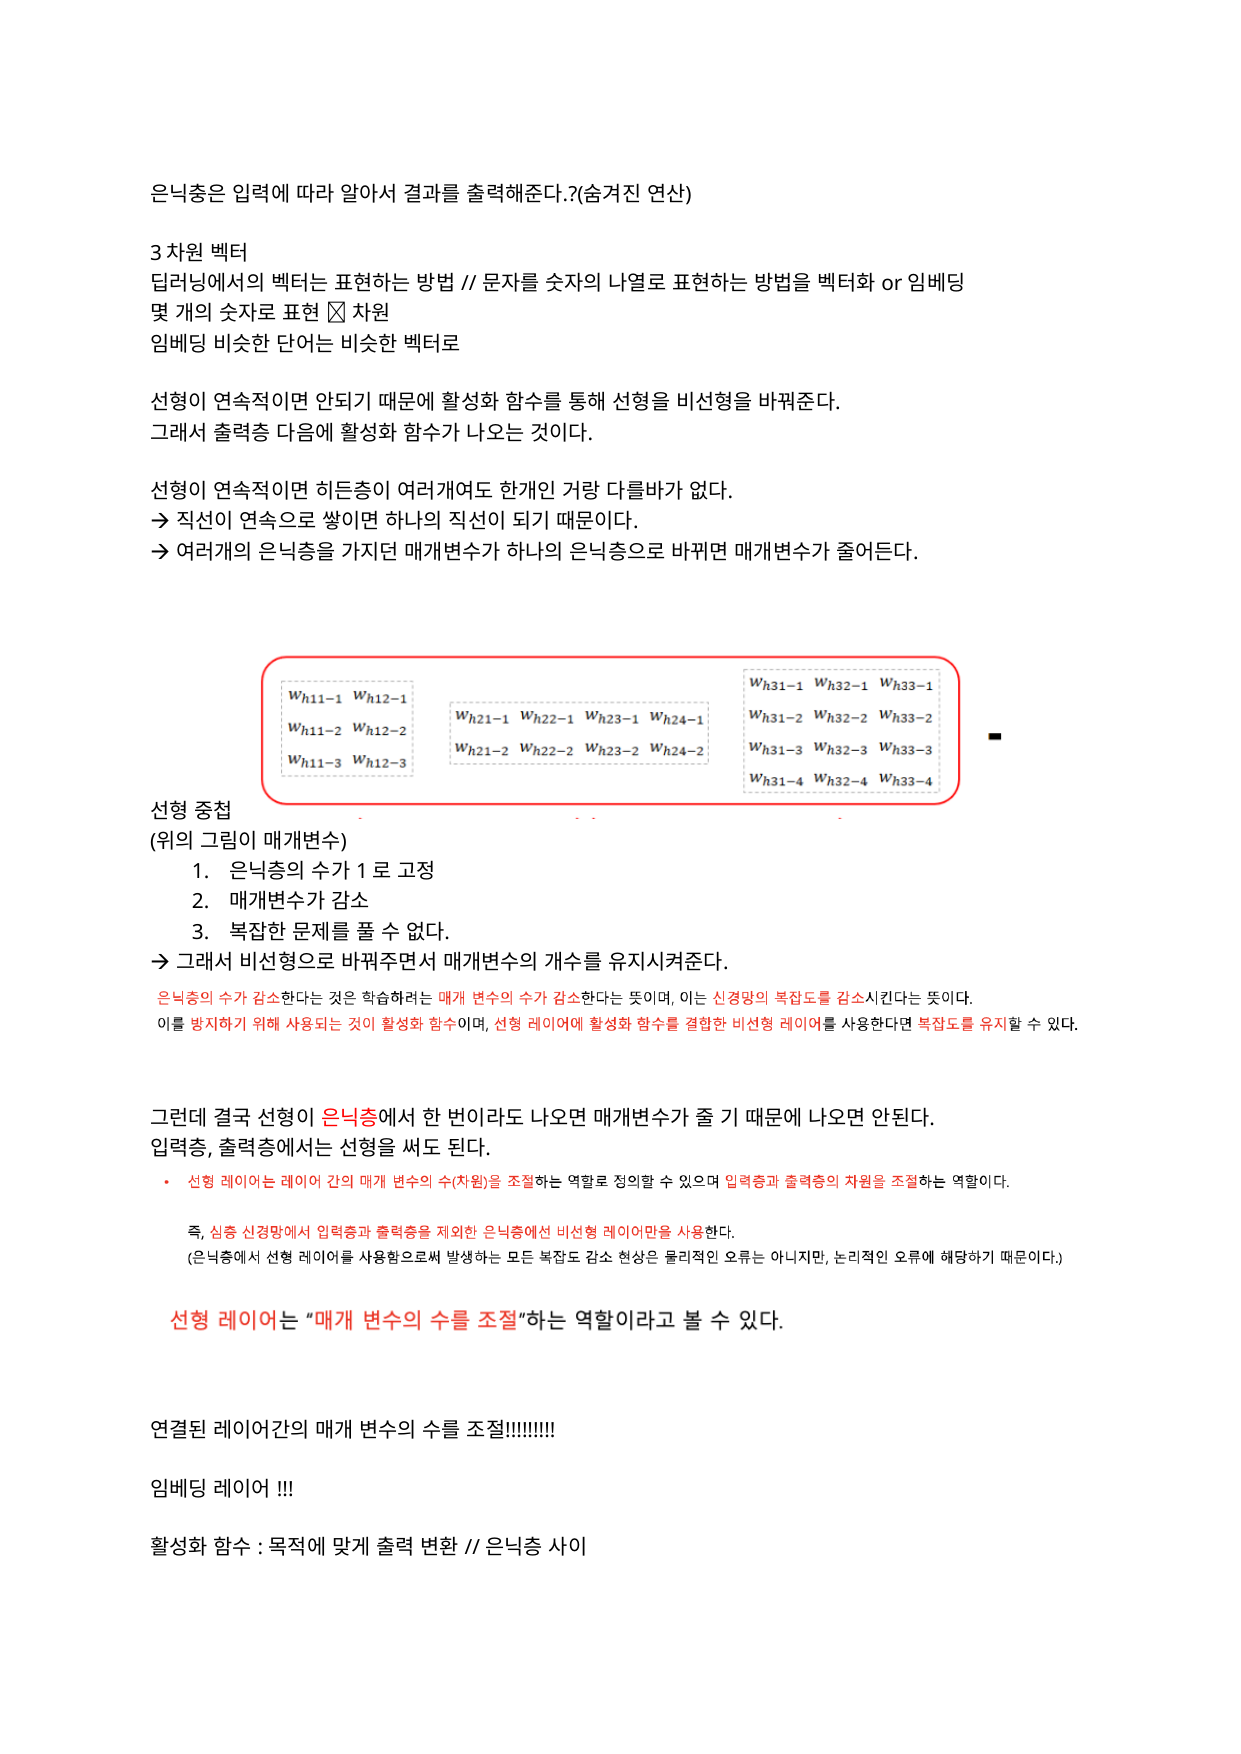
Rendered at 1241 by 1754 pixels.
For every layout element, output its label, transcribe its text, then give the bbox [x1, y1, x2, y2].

text 입력층, 출력층에서는 선형을 써도 된다. [150, 1131, 1090, 1161]
picture [150, 1161, 1091, 1357]
text 딥러닝에서의 벡터는 표현하는 방법 // 문자를 숫자의 나열로 표현하는 방법을 벡터화 or 임베딩 [150, 266, 1090, 297]
text (위의 그림이 매개변수) [150, 824, 1090, 854]
text 임베딩 비슷한 단어는 비슷한 벡터로 [150, 327, 1090, 357]
text 그래서 출력층 다음에 활성화 함수가 나오는 것이다. [150, 416, 1090, 446]
list 복잡한 문제를 풀 수 없다. [192, 915, 1090, 945]
text 직선이 연속으로 쌓이면 하나의 직선이 되기 때문이다. [150, 505, 1090, 535]
text 몇 개의 숫자로 표현 차원 [150, 297, 1090, 327]
picture [150, 975, 1091, 1045]
text 연결된 레이어간의 매개 변수의 수를 조절!!!!!!!!! [150, 1413, 1090, 1443]
text 선형이 연속적이면 안되기 때문에 활성화 함수를 통해 선형을 비선형을 바꿔준다. [150, 385, 1090, 416]
picture [232, 622, 1002, 819]
list 매개변수가 감소 [192, 885, 1090, 915]
text 그래서 비선형으로 바꿔주면서 매개변수의 개수를 유지시켜준다. [150, 945, 1090, 975]
text 그런데 결국 선형이 은닉층에서 한 번이라도 나오면 매개변수가 줄 기 때문에 나오면 안된다. [150, 1101, 1090, 1131]
list 은닉층의 수가 1로 고정 [192, 854, 1090, 885]
text 3차원 벡터 [150, 236, 1090, 266]
text 임베딩 레이어 !!! [150, 1472, 1090, 1502]
text 활성화 함수 : 목적에 맞게 출력 변환 // 은닉층 사이 [150, 1531, 1090, 1561]
text 은닉충은 입력에 따라 알아서 결과를 출력해준다.?(숨겨진 연산) [150, 177, 1090, 207]
text 선형이 연속적이면 히든층이 여러개여도 한개인 거랑 다를바가 없다. [150, 474, 1090, 505]
text 여러개의 은닉층을 가지던 매개변수가 하나의 은닉층으로 바뀌면 매개변수가 줄어든다. [150, 535, 1090, 565]
